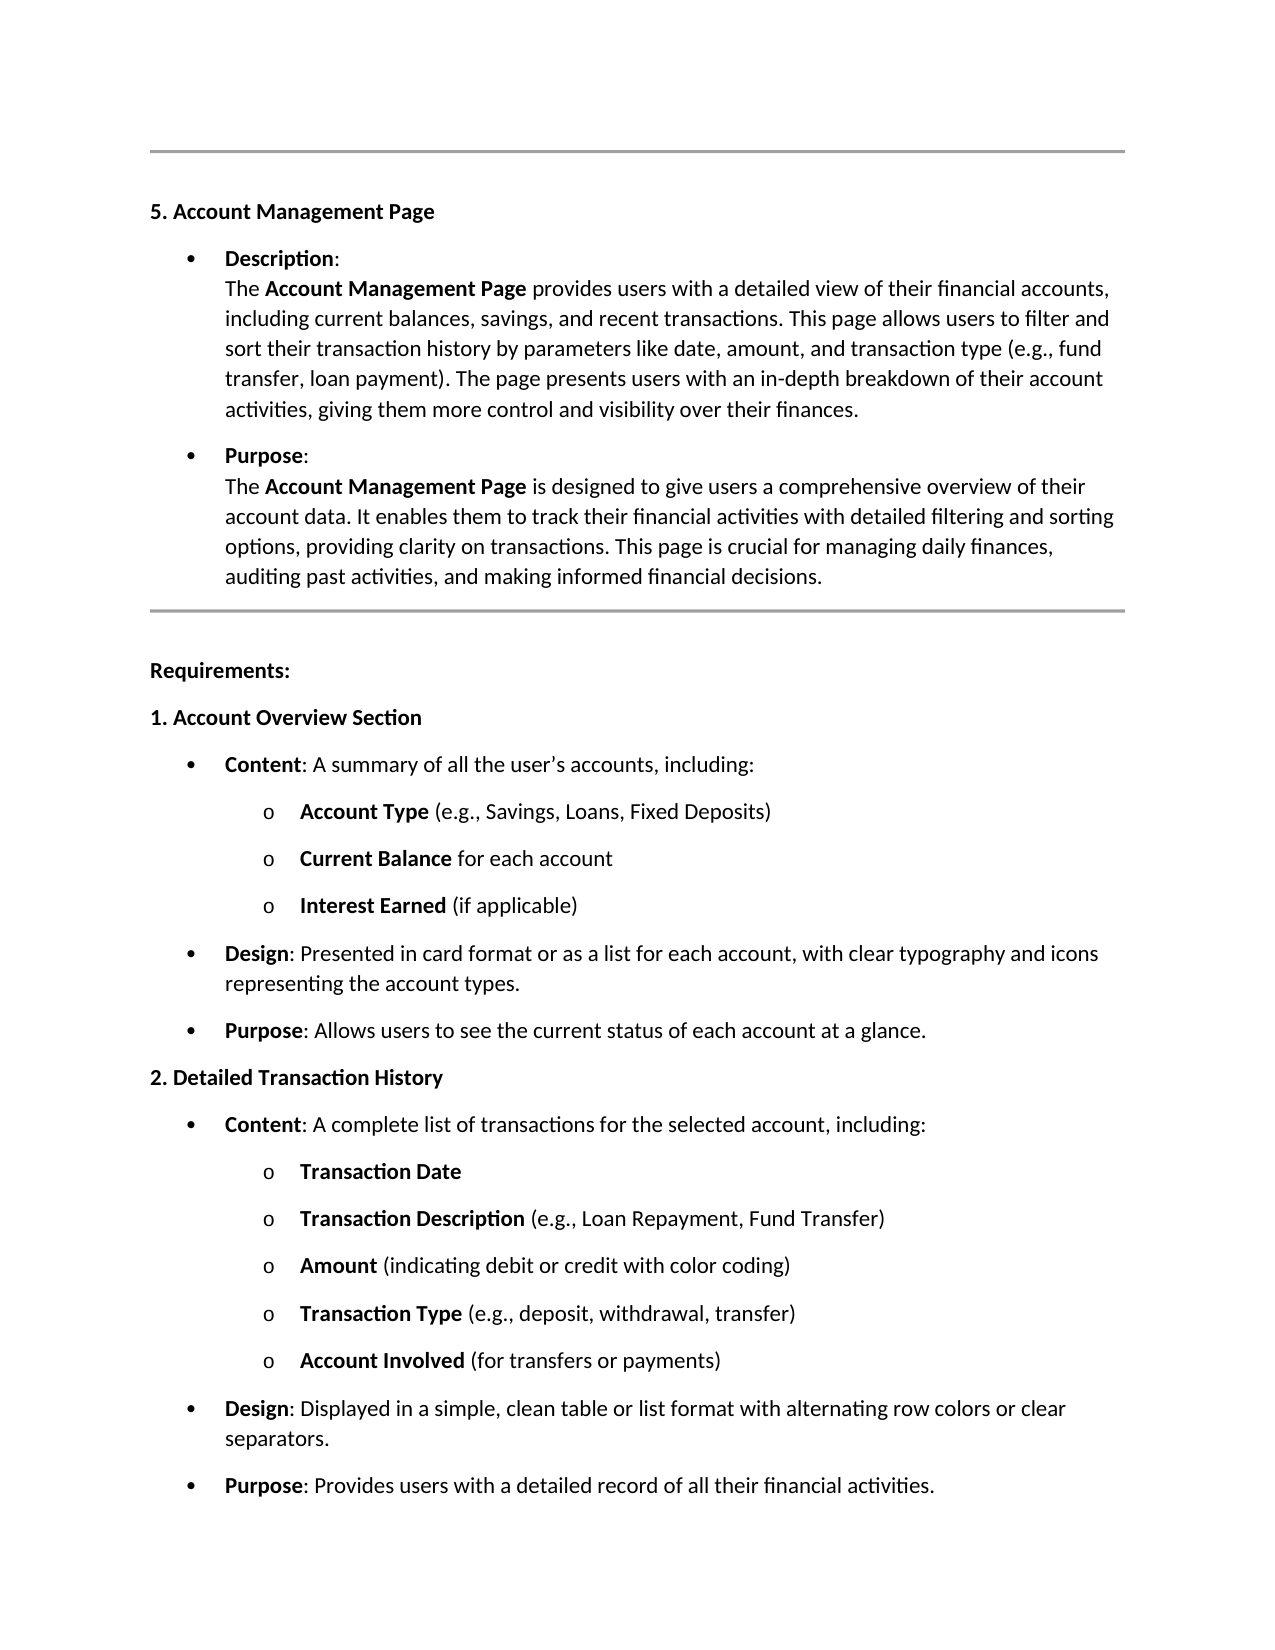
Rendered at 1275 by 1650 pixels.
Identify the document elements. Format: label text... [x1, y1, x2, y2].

list Current Balance for each account [262, 844, 1125, 873]
list Design: Displayed in a simple, clean table or list format with alternating row colors or clear separators. [187, 1394, 1125, 1452]
list Amount (indicating debit or credit with color coding) [262, 1252, 1125, 1280]
list Account Type (e.g., Savings, Loans, Fixed Deposits) [262, 797, 1125, 825]
list Transaction Description (e.g., Loan Repayment, Fund Transfer) [262, 1204, 1125, 1233]
list Purpose: Allows users to see the current status of each account at a glance. [187, 1016, 1125, 1044]
text 5. Account Management Page [150, 197, 1125, 225]
list Design: Presented in card format or as a list for each account, with clear typography and icons representing the account types. [187, 939, 1125, 997]
list Content: A summary of all the user’s accounts, including: [187, 750, 1125, 778]
list Account Involved (for transfers or payments) [262, 1346, 1125, 1375]
list Transaction Date [262, 1157, 1125, 1185]
list Purpose: The Account Management Page is designed to give users a comprehensive overview of their account data. It enables them to track their financial activities with detailed filtering and sorting options, providing clarity on transactions. This page is crucial for managing daily finances, auditing past activities, and making informed financial decisions. [187, 442, 1125, 591]
list Transaction Type (e.g., deposit, withdrawal, transfer) [262, 1299, 1125, 1327]
list Interest Earned (if applicable) [262, 892, 1125, 920]
list Purpose: Provides users with a detailed record of all their financial activities. [187, 1471, 1125, 1499]
text 2. Detailed Transaction History [150, 1063, 1125, 1091]
text Requirements: [150, 656, 1125, 684]
text 1. Account Overview Section [150, 703, 1125, 731]
list Content: A complete list of transactions for the selected account, including: [187, 1110, 1125, 1138]
list Description: The Account Management Page provides users with a detailed view of their financial accounts, including current balances, savings, and recent transactions. This page allows users to filter and sort their transaction history by parameters like date, amount, and transaction type (e.g., fund transfer, loan payment). The page presents users with an in-depth breakdown of their account activities, giving them more control and visibility over their finances. [187, 244, 1125, 423]
